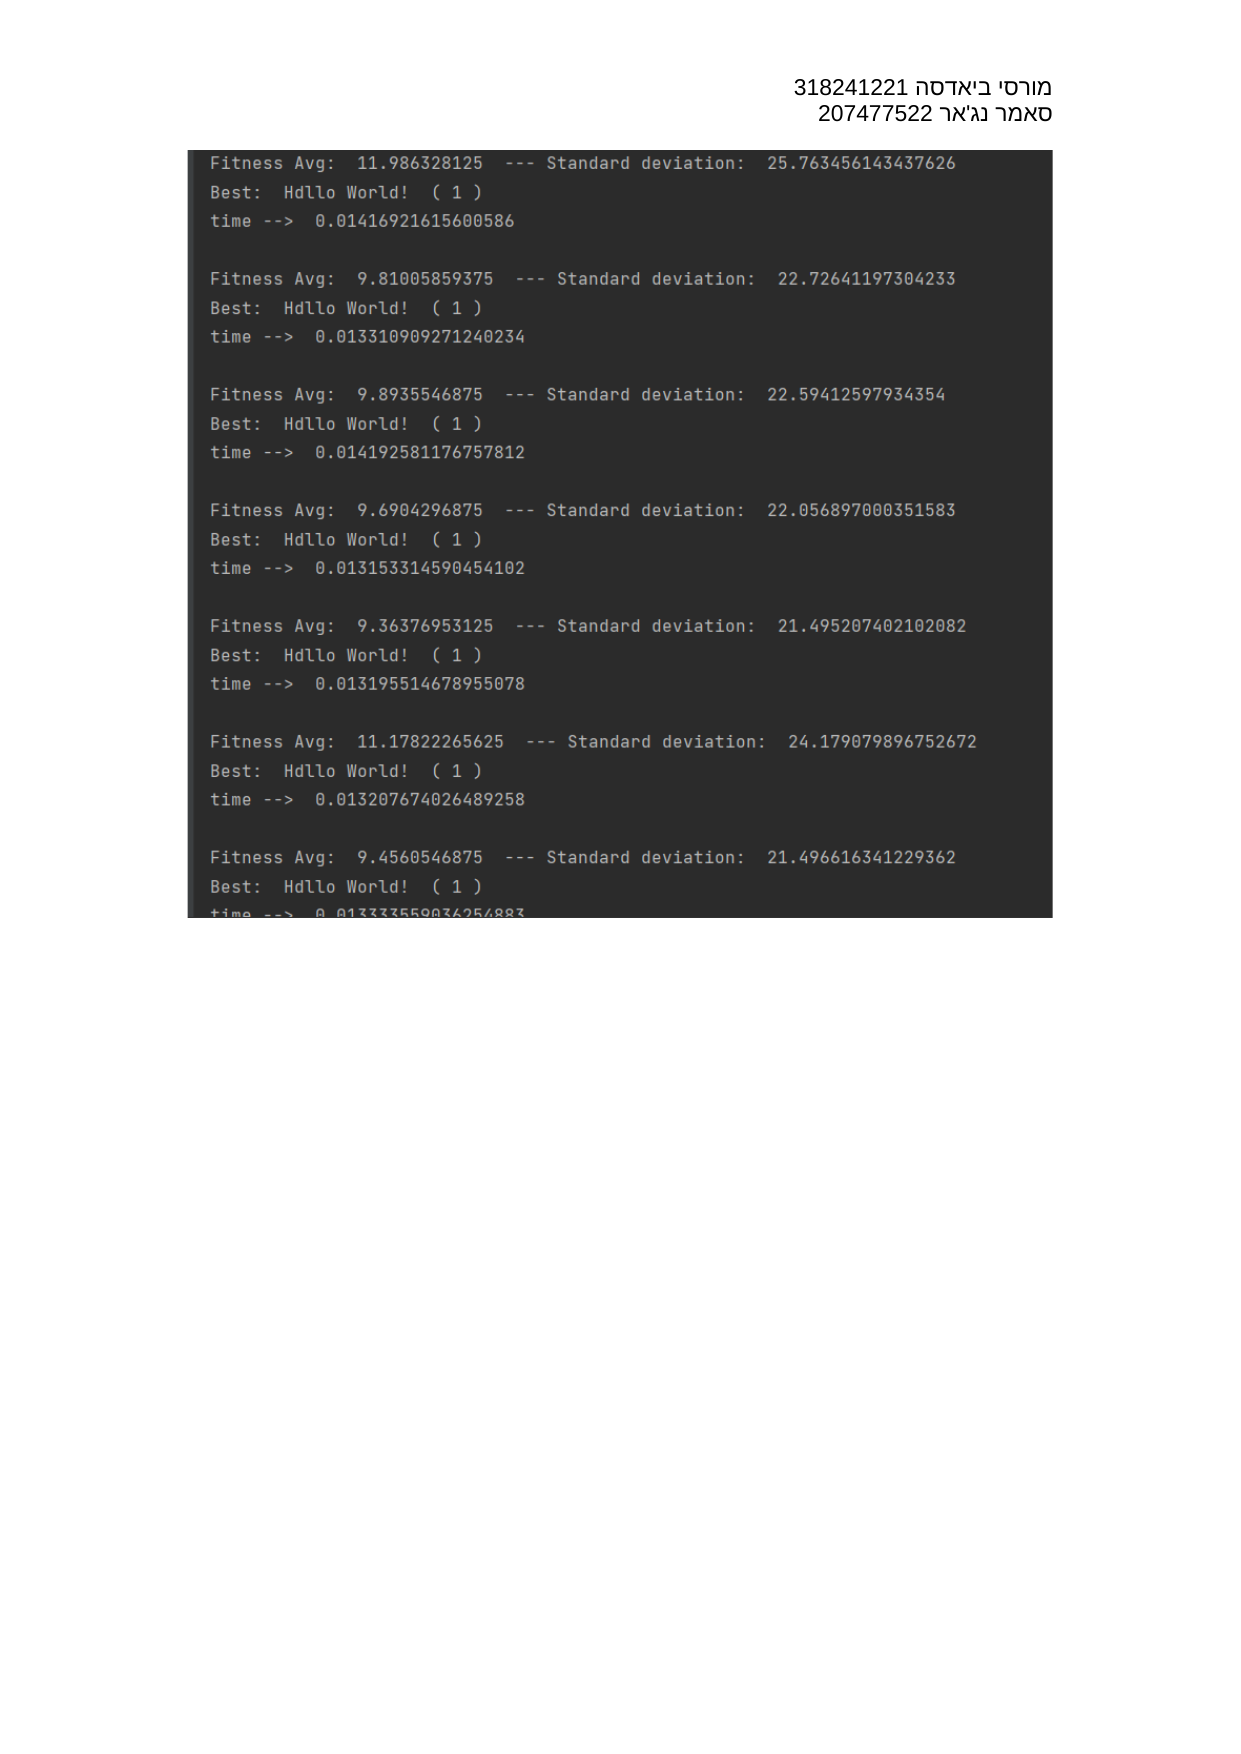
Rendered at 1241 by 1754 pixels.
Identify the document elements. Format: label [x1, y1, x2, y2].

picture [187, 150, 1053, 918]
